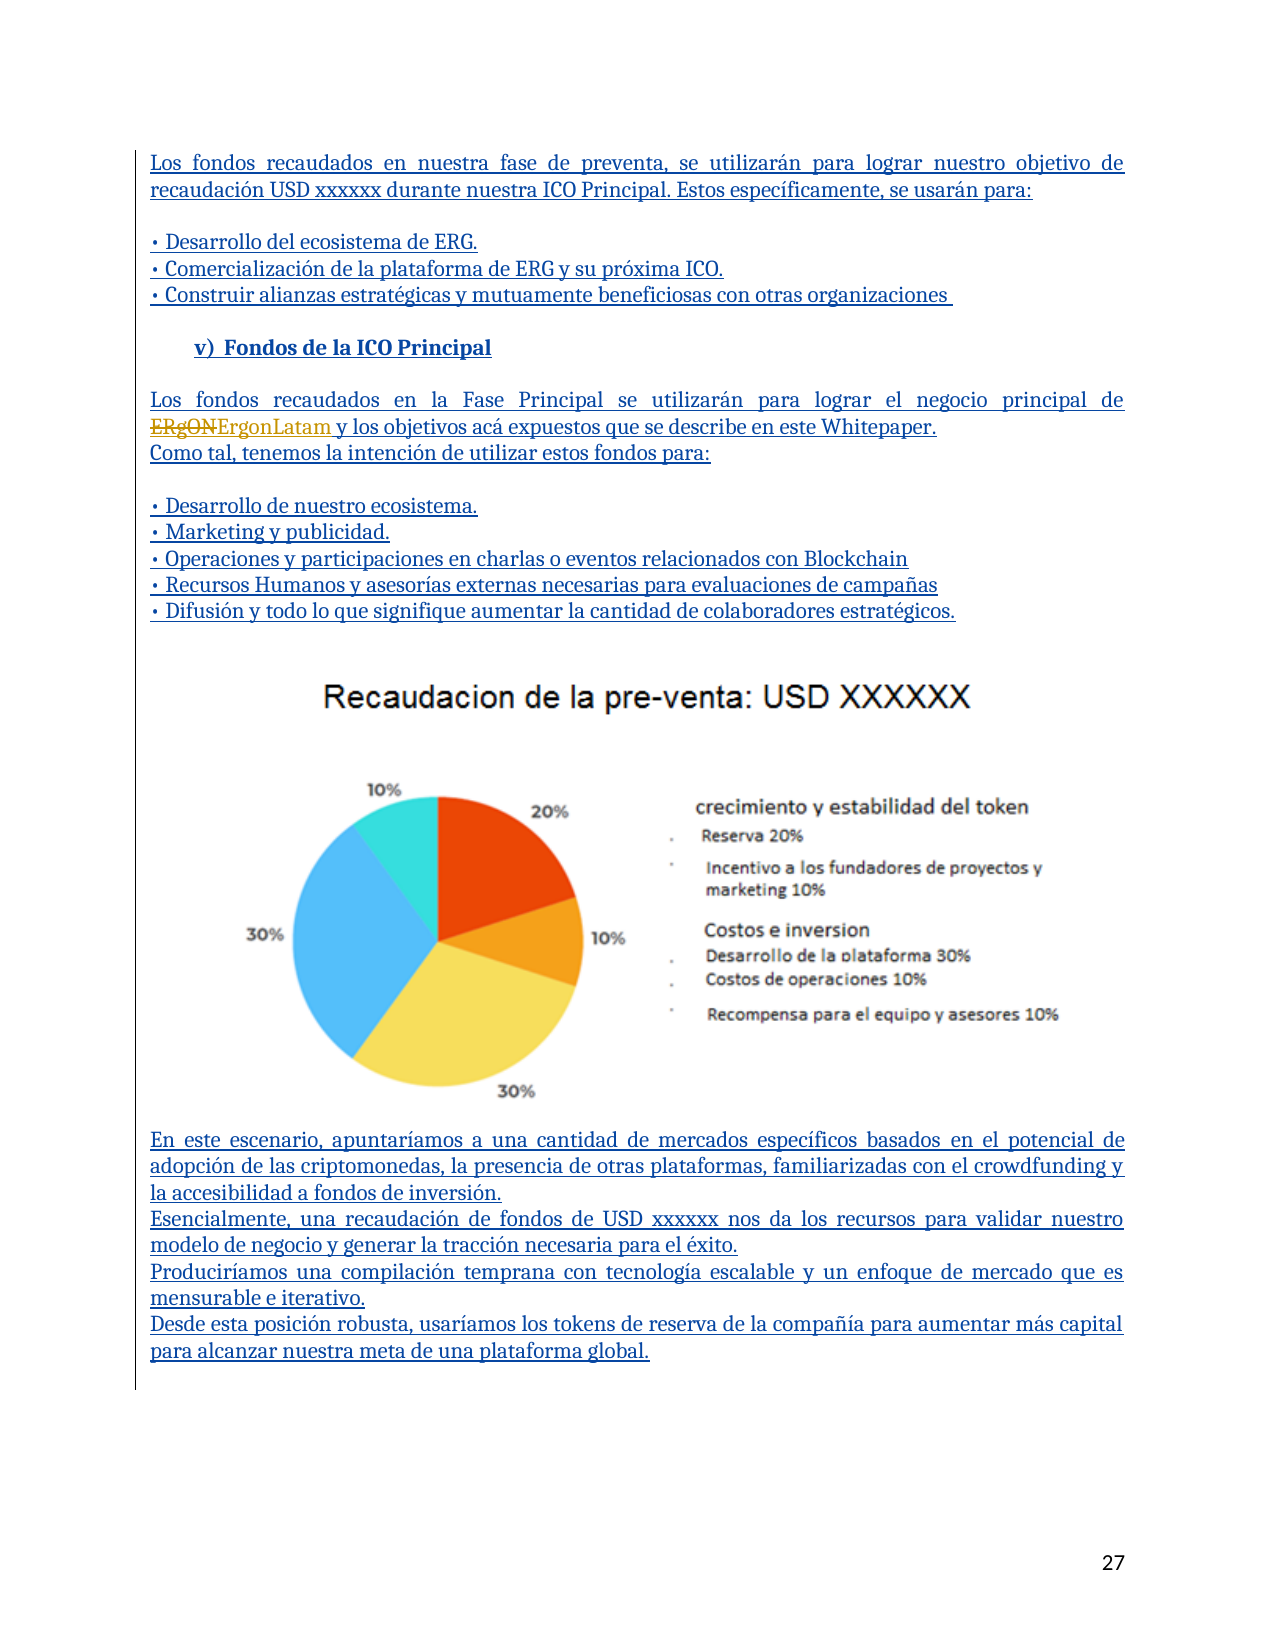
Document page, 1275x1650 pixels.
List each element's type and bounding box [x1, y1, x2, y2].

picture [237, 674, 1063, 1118]
